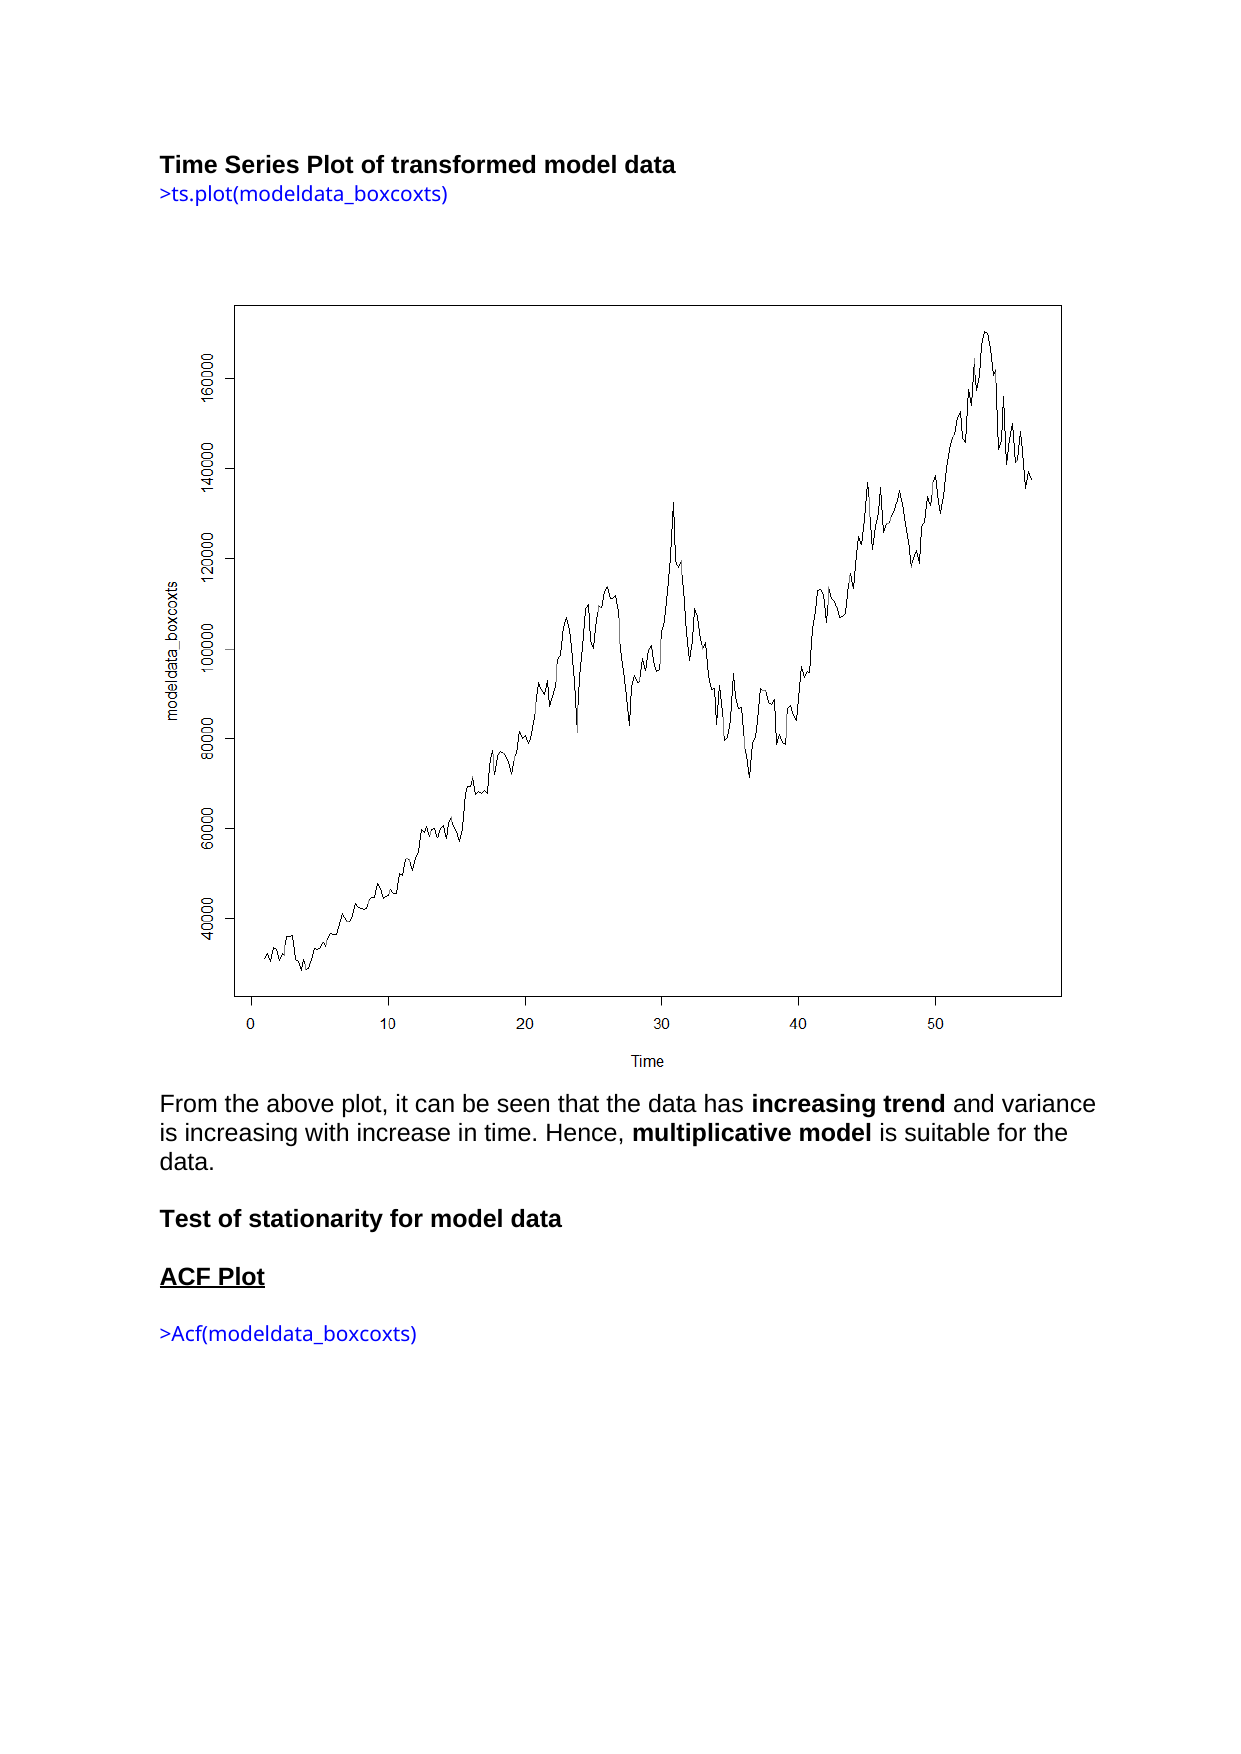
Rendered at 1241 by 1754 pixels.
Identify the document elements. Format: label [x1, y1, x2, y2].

table_header [150, 150, 1240, 1388]
picture [159, 230, 1100, 1089]
